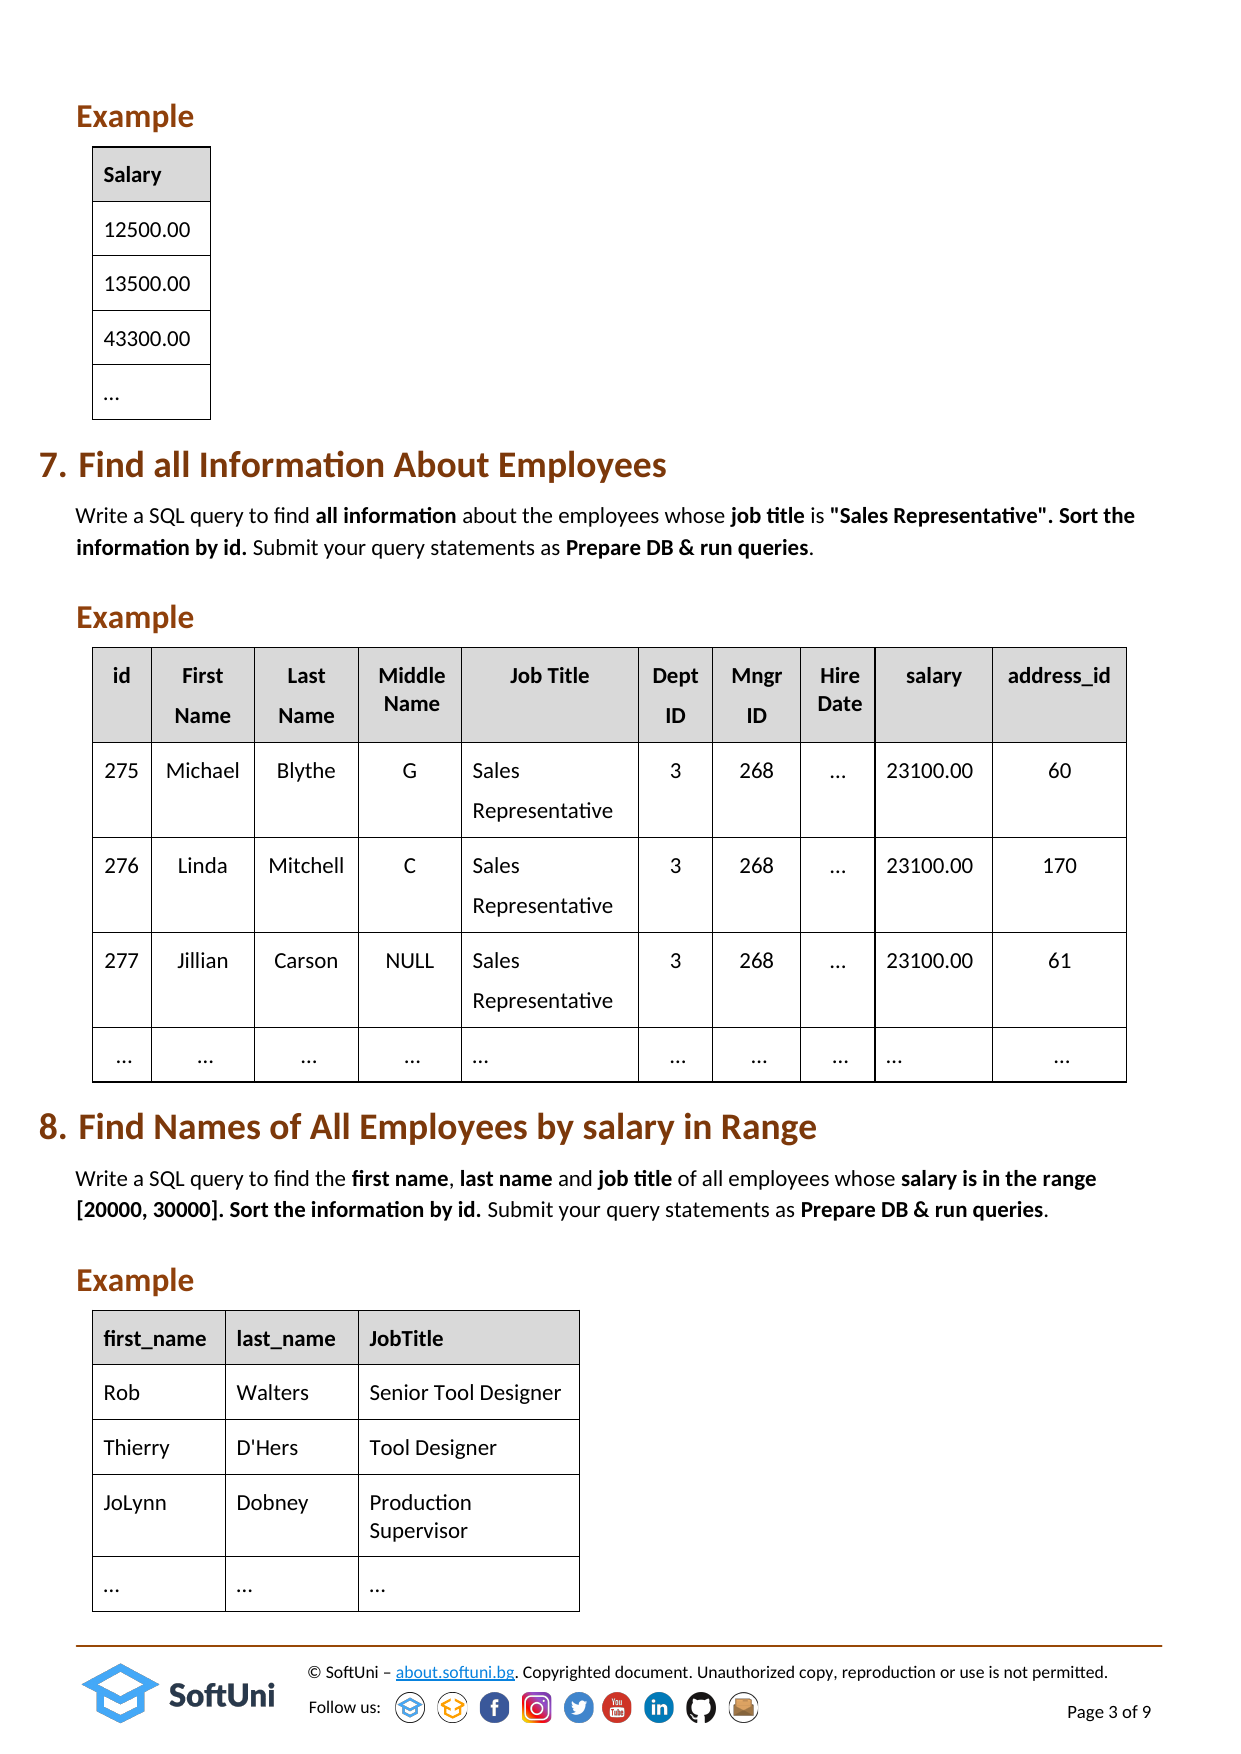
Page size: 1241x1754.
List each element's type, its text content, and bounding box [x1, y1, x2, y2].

table_cell 43300.00 [93, 311, 210, 364]
picture [644, 1714, 653, 1723]
table_cell JoLynn [93, 1475, 225, 1556]
table_cell Sales Representative [462, 933, 638, 1027]
table_header Job Title [462, 648, 638, 742]
table_cell 61 [993, 933, 1126, 1027]
table_cell … [801, 933, 874, 1027]
table_header salary [876, 648, 992, 742]
table_header Mngr ID [713, 648, 800, 742]
table_cell D'Hers [226, 1420, 358, 1473]
text Write a SQL query to find all information about the employees whose job title is "Sales Representative". Sort the information by id. Submit your query statements as Prepare DB & run queries. [75, 502, 1163, 561]
text Write a SQL query to find the first name, last name and job title of all employees whose salary is in the range [20000, 30000]. Sort the information by id. Submit your query statements as Prepare DB & run queries. [75, 1164, 1163, 1224]
subtitle Example [76, 95, 1163, 136]
picture [437, 1692, 468, 1723]
picture [522, 1692, 552, 1723]
table_cell 275 [93, 743, 151, 837]
table_cell 13500.00 [93, 256, 210, 310]
table_header Last Name [255, 648, 358, 742]
table_cell C [359, 838, 461, 932]
table_header Hire Date [801, 648, 874, 742]
table_cell 23100.00 [876, 838, 992, 932]
table_cell Sales Representative [462, 838, 638, 932]
table_cell Blythe [255, 743, 358, 837]
table_header first_name [93, 1311, 225, 1364]
picture [644, 1692, 653, 1701]
table_cell … [801, 1028, 874, 1081]
table_cell Dobney [226, 1475, 358, 1556]
table_cell Mitchell [255, 838, 358, 932]
table_cell Rob [93, 1365, 225, 1419]
subtitle Example [76, 1258, 1163, 1299]
table_cell Walters [226, 1365, 358, 1419]
table_cell Senior Tool Designer [359, 1365, 579, 1419]
table_cell 23100.00 [876, 933, 992, 1027]
picture [665, 1714, 674, 1723]
table_cell 170 [993, 838, 1126, 932]
table_cell 268 [713, 933, 800, 1027]
table_cell … [93, 1557, 225, 1611]
table_cell Production Supervisor [359, 1475, 579, 1556]
table_cell … [359, 1557, 579, 1611]
subtitle 8. Find Names of All Employees by salary in Range [39, 1103, 1163, 1149]
table_cell 3 [639, 743, 712, 837]
table_cell Jillian [152, 933, 254, 1027]
picture [728, 1692, 759, 1723]
table_header id [93, 648, 151, 742]
table_cell 268 [713, 743, 800, 837]
table_cell … [639, 1028, 712, 1081]
table_cell 60 [993, 743, 1126, 837]
table_header Middle Name [359, 648, 461, 742]
table_cell … [226, 1557, 358, 1611]
picture [686, 1692, 716, 1723]
picture [395, 1692, 425, 1723]
table_header last_name [226, 1311, 358, 1364]
subtitle Example [76, 596, 1163, 637]
table_header Dept ID [639, 648, 712, 742]
table_cell … [801, 743, 874, 837]
picture [602, 1692, 632, 1723]
table_cell Thierry [93, 1420, 225, 1473]
picture [665, 1692, 674, 1701]
subtitle 7. Find all Information About Employees [39, 441, 1163, 486]
table_cell 12500.00 [93, 202, 210, 255]
table_header Salary [93, 148, 210, 201]
picture [479, 1692, 510, 1723]
table_cell Sales Representative [462, 743, 638, 837]
table_cell … [359, 1028, 461, 1081]
picture [658, 1705, 667, 1714]
table_cell 277 [93, 933, 151, 1027]
table_cell … [993, 1028, 1126, 1081]
table_cell NULL [359, 933, 461, 1027]
picture [564, 1692, 594, 1723]
table_cell … [255, 1028, 358, 1081]
table_cell … [152, 1028, 254, 1081]
table_cell Michael [152, 743, 254, 837]
table_cell Tool Designer [359, 1420, 579, 1473]
table_cell … [93, 365, 210, 419]
table_cell … [801, 838, 874, 932]
table_cell … [93, 1028, 151, 1081]
table_header First Name [152, 648, 254, 742]
table_cell 276 [93, 838, 151, 932]
table_cell 3 [639, 933, 712, 1027]
table_cell Linda [152, 838, 254, 932]
table_cell 268 [713, 838, 800, 932]
picture [75, 1658, 281, 1729]
table_cell … [713, 1028, 800, 1081]
table_cell 3 [639, 838, 712, 932]
table_header address_id [993, 648, 1126, 742]
table_cell Carson [255, 933, 358, 1027]
table_cell G [359, 743, 461, 837]
table_cell … [876, 1028, 992, 1081]
table_cell … [462, 1028, 638, 1081]
table_cell 23100.00 [876, 743, 992, 837]
table_header JobTitle [359, 1311, 579, 1364]
